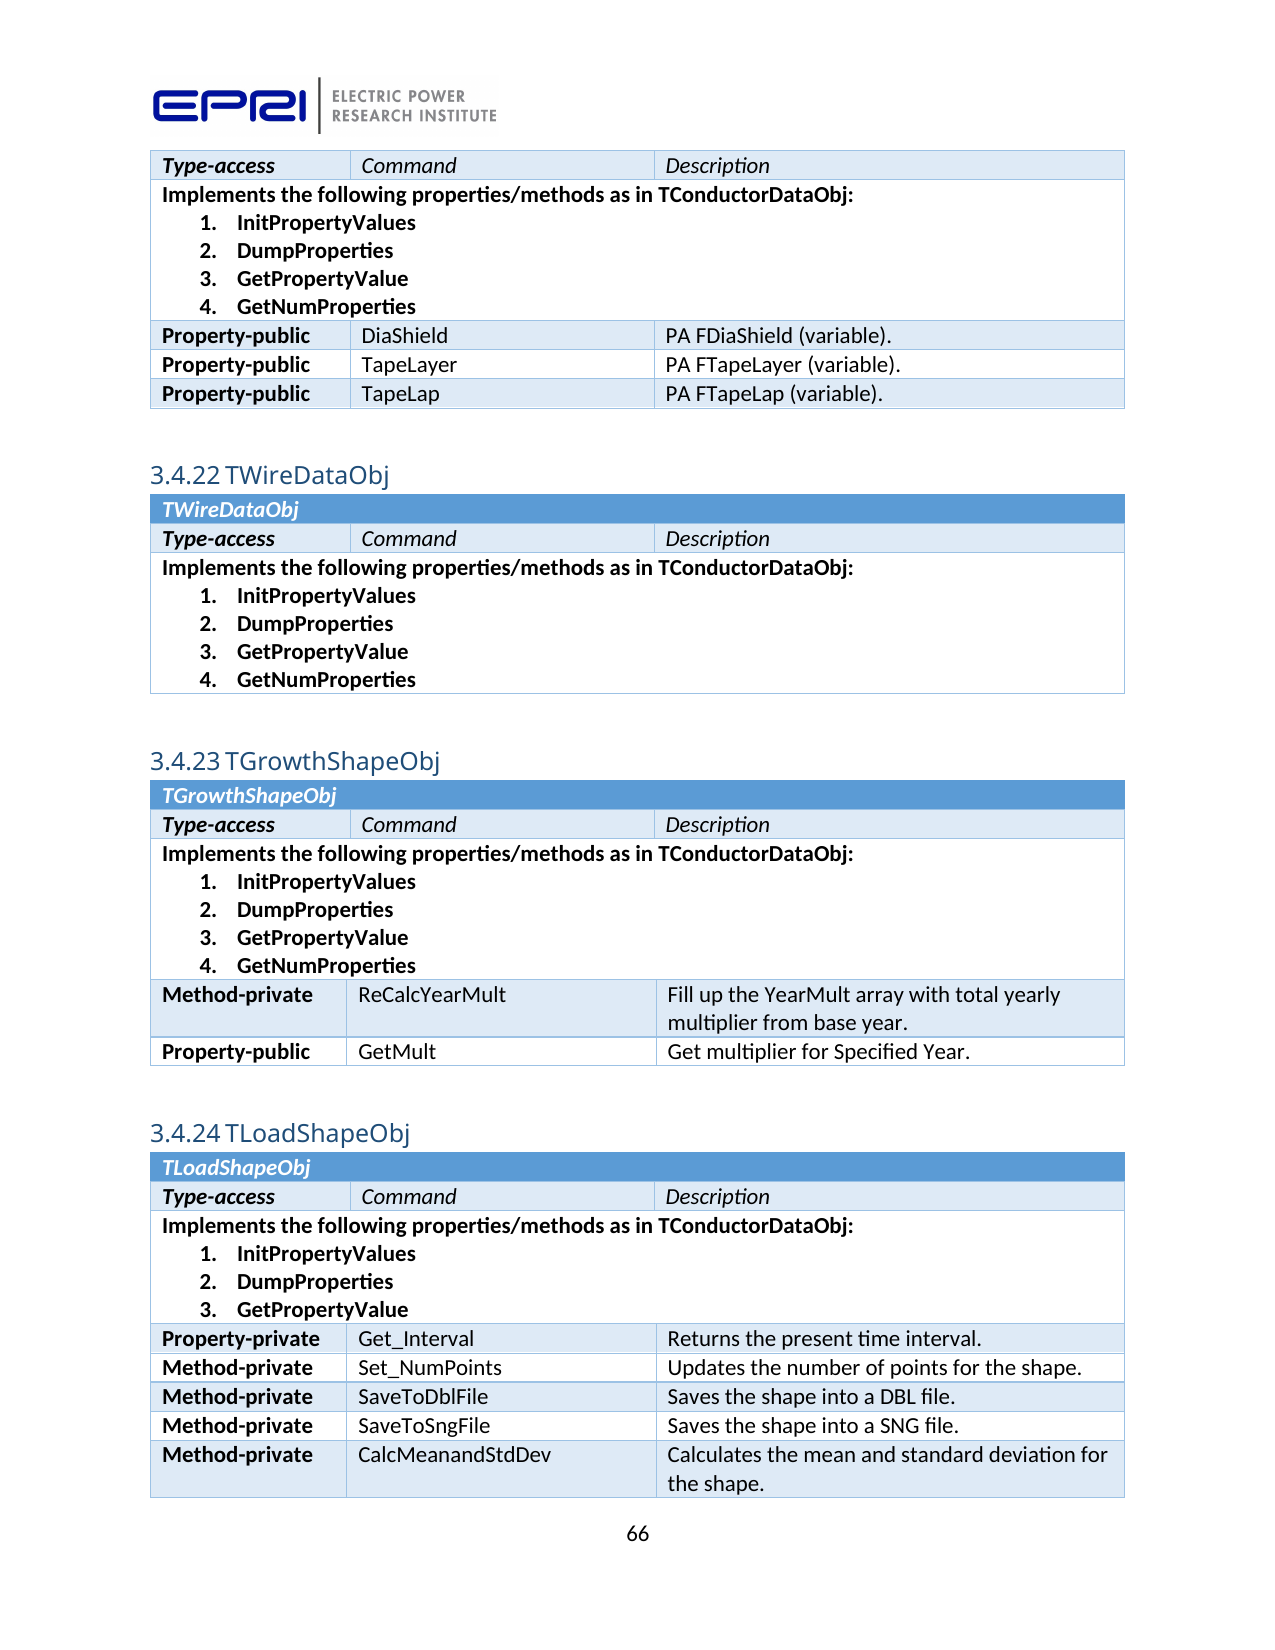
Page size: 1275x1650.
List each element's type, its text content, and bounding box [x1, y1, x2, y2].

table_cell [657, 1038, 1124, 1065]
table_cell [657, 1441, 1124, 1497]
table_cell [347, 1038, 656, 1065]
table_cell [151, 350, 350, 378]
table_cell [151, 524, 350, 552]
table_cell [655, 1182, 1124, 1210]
picture [150, 75, 499, 137]
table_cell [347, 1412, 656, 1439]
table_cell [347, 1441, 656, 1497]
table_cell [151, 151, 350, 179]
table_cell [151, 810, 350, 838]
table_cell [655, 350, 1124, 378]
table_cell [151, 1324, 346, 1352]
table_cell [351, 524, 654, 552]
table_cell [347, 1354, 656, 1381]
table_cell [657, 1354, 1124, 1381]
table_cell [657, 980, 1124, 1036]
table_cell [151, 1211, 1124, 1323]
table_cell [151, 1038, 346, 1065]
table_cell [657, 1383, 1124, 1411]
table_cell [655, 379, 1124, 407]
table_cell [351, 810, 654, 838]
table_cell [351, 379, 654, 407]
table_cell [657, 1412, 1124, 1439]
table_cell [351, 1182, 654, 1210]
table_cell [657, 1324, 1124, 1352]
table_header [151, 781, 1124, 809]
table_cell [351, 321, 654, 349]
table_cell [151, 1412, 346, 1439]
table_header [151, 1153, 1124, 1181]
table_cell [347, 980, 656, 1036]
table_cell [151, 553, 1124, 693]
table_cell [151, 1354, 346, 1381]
subtitle TGrowthShapeObj [150, 743, 1125, 777]
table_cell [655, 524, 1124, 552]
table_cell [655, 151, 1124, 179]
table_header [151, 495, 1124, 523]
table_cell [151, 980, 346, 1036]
subtitle TLoadShapeObj [150, 1115, 1125, 1149]
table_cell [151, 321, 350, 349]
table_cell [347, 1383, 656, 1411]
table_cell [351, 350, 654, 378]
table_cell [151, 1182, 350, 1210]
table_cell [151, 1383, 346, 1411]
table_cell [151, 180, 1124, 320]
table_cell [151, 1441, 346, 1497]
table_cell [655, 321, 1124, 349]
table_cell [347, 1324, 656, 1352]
subtitle TWireDataObj [150, 457, 1125, 491]
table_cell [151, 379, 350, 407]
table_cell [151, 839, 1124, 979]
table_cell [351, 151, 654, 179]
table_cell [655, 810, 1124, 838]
